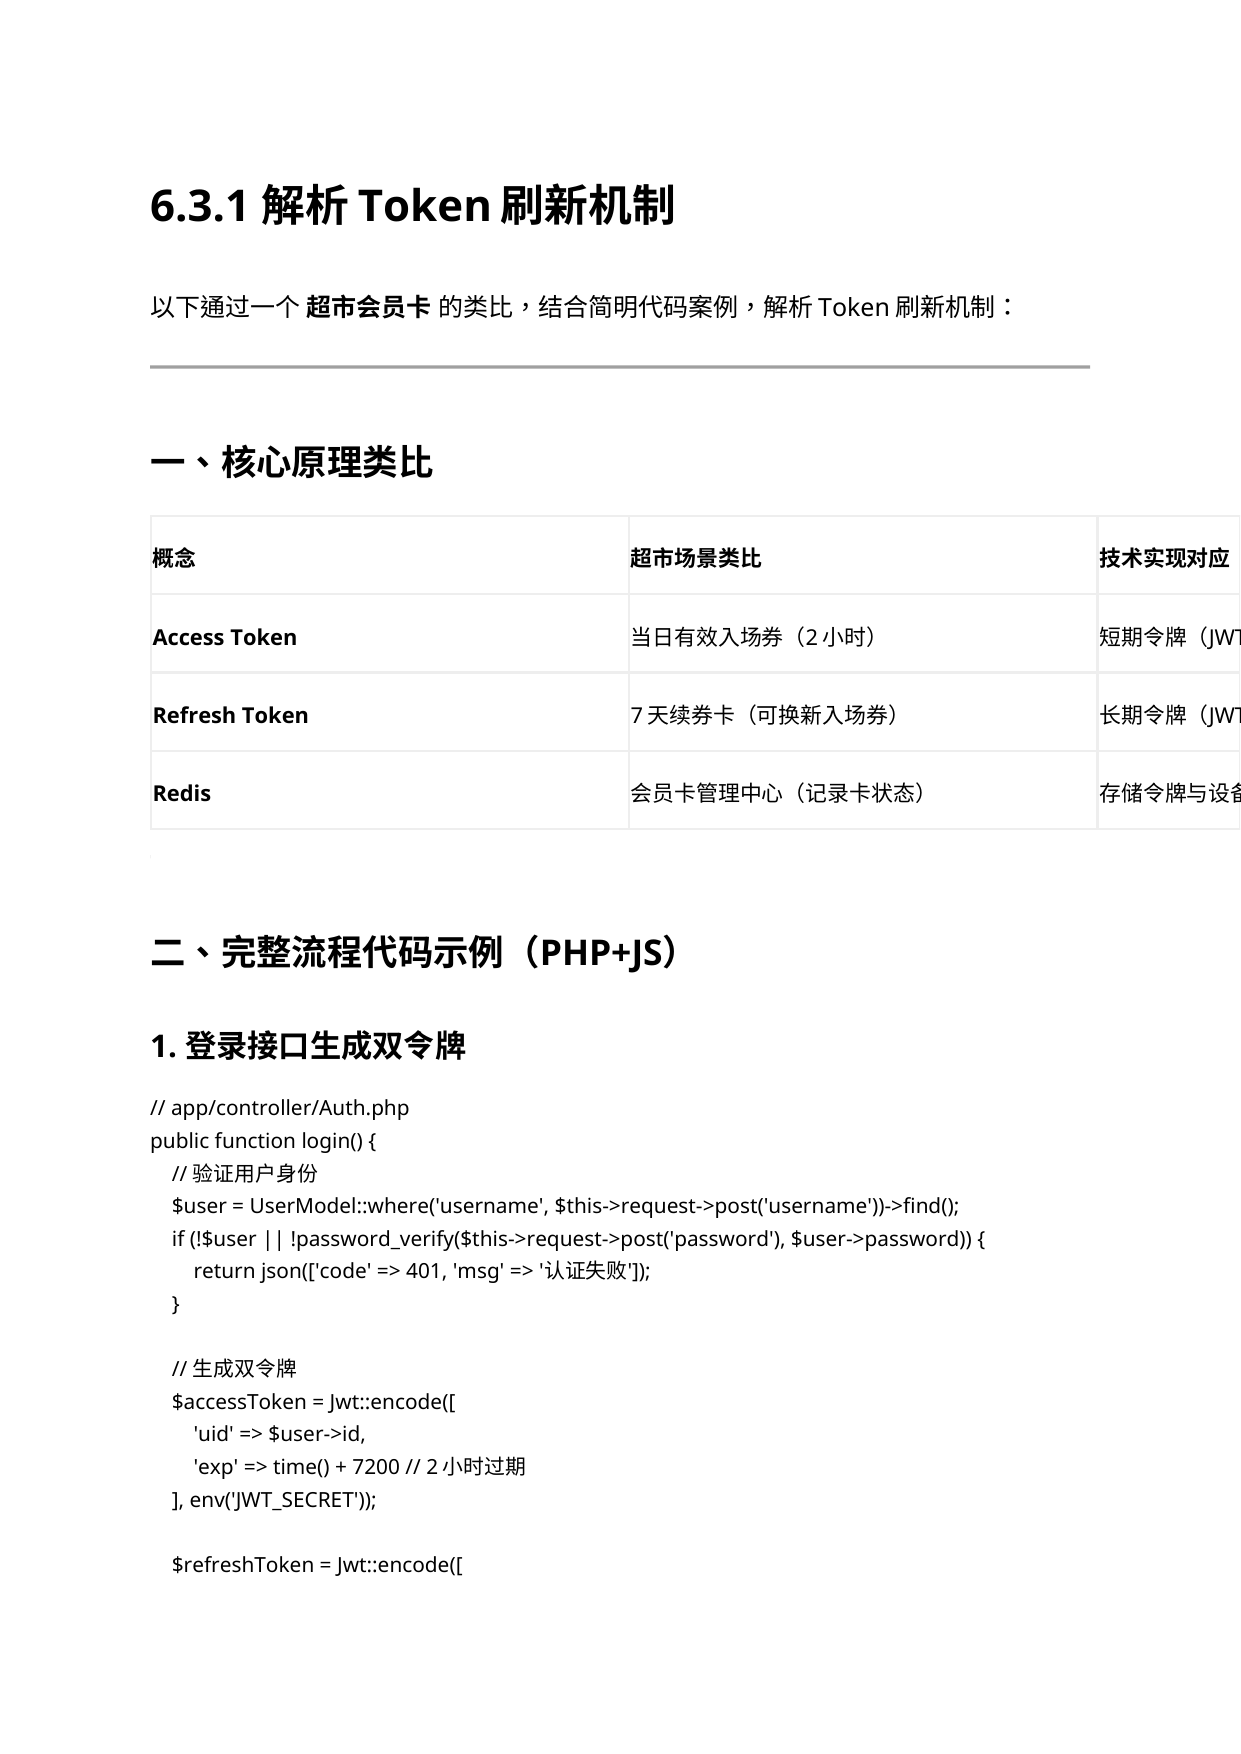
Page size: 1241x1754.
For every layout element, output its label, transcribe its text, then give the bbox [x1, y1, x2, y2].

subtitle 二、完整流程代码示例（PHP+JS） [150, 927, 1090, 975]
table_cell Access Token [152, 595, 628, 671]
subtitle 1. 登录接口生成双令牌 [150, 1024, 1090, 1067]
table_cell Redis [152, 752, 628, 828]
table_header 超市场景类比 [630, 517, 1096, 593]
table_header 技术实现对应 [1099, 517, 1239, 593]
table_cell 长期令牌（JWT 7天） [1099, 674, 1239, 750]
subtitle 一、核心原理类比 [150, 437, 1090, 486]
table_cell Refresh Token [152, 674, 628, 750]
table_cell 会员卡管理中心（记录卡状态） [630, 752, 1096, 828]
table_cell 短期令牌（JWT 2小时） [1099, 595, 1239, 671]
table_header 概念 [152, 517, 628, 593]
subtitle 6.3.1 解析Token刷新机制 [150, 175, 1090, 234]
table_cell 7天续券卡（可换新入场券） [630, 674, 1096, 750]
table_cell 存储令牌与设备绑定信息 [1099, 752, 1239, 828]
text 以下通过一个 超市会员卡 的类比，结合简明代码案例，解析Token刷新机制： [150, 289, 1090, 323]
table_cell 当日有效入场券（2小时） [630, 595, 1096, 671]
